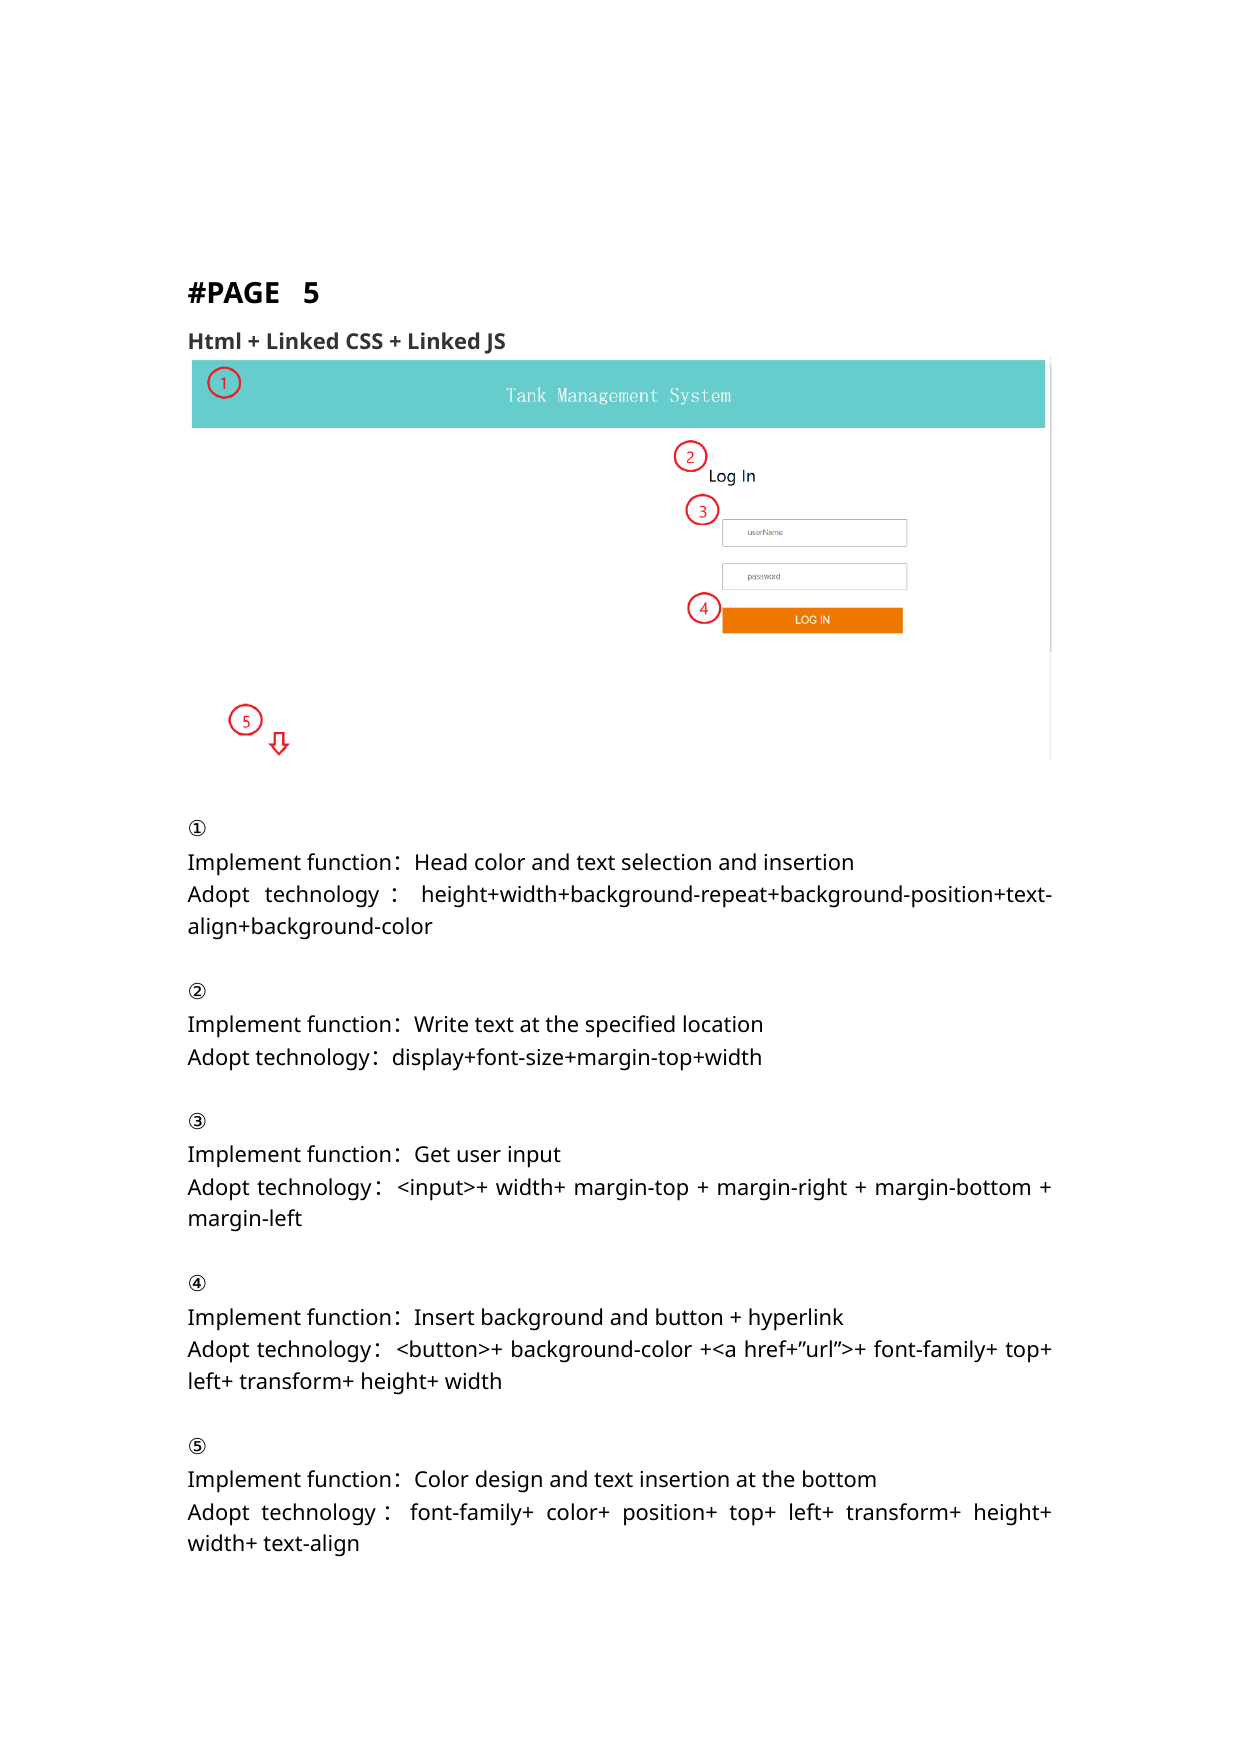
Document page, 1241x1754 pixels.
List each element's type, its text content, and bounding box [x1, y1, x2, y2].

text Implement function：Get user input [187, 1137, 1053, 1169]
text Adopt technology：<button>+ background-color +<a href+”url”>+ font-family+ top+ left+ transform+ height+ width [187, 1332, 1053, 1397]
text Adopt technology：<input>+ width+ margin-top + margin-right + margin-bottom + margin-left [187, 1169, 1053, 1234]
picture [187, 357, 1052, 761]
text Adopt technology：display+font-size+margin-top+width [187, 1039, 1053, 1072]
text Implement function：Write text at the specified location [187, 1007, 1053, 1039]
text Implement function：Head color and text selection and insertion [187, 844, 1053, 877]
text Implement function：Color design and text insertion at the bottom [187, 1462, 1053, 1494]
text Adopt technology：height+width+background-repeat+background-position+text-align+background-color [187, 877, 1053, 942]
text Adopt technology：font-family+ color+ position+ top+ left+ transform+ height+ width+ text-align [187, 1494, 1053, 1559]
text Html + Linked CSS + Linked JS [187, 324, 1053, 357]
text Implement function：Insert background and button + hyperlink [187, 1299, 1053, 1332]
text #PAGE 5 [187, 259, 1053, 324]
